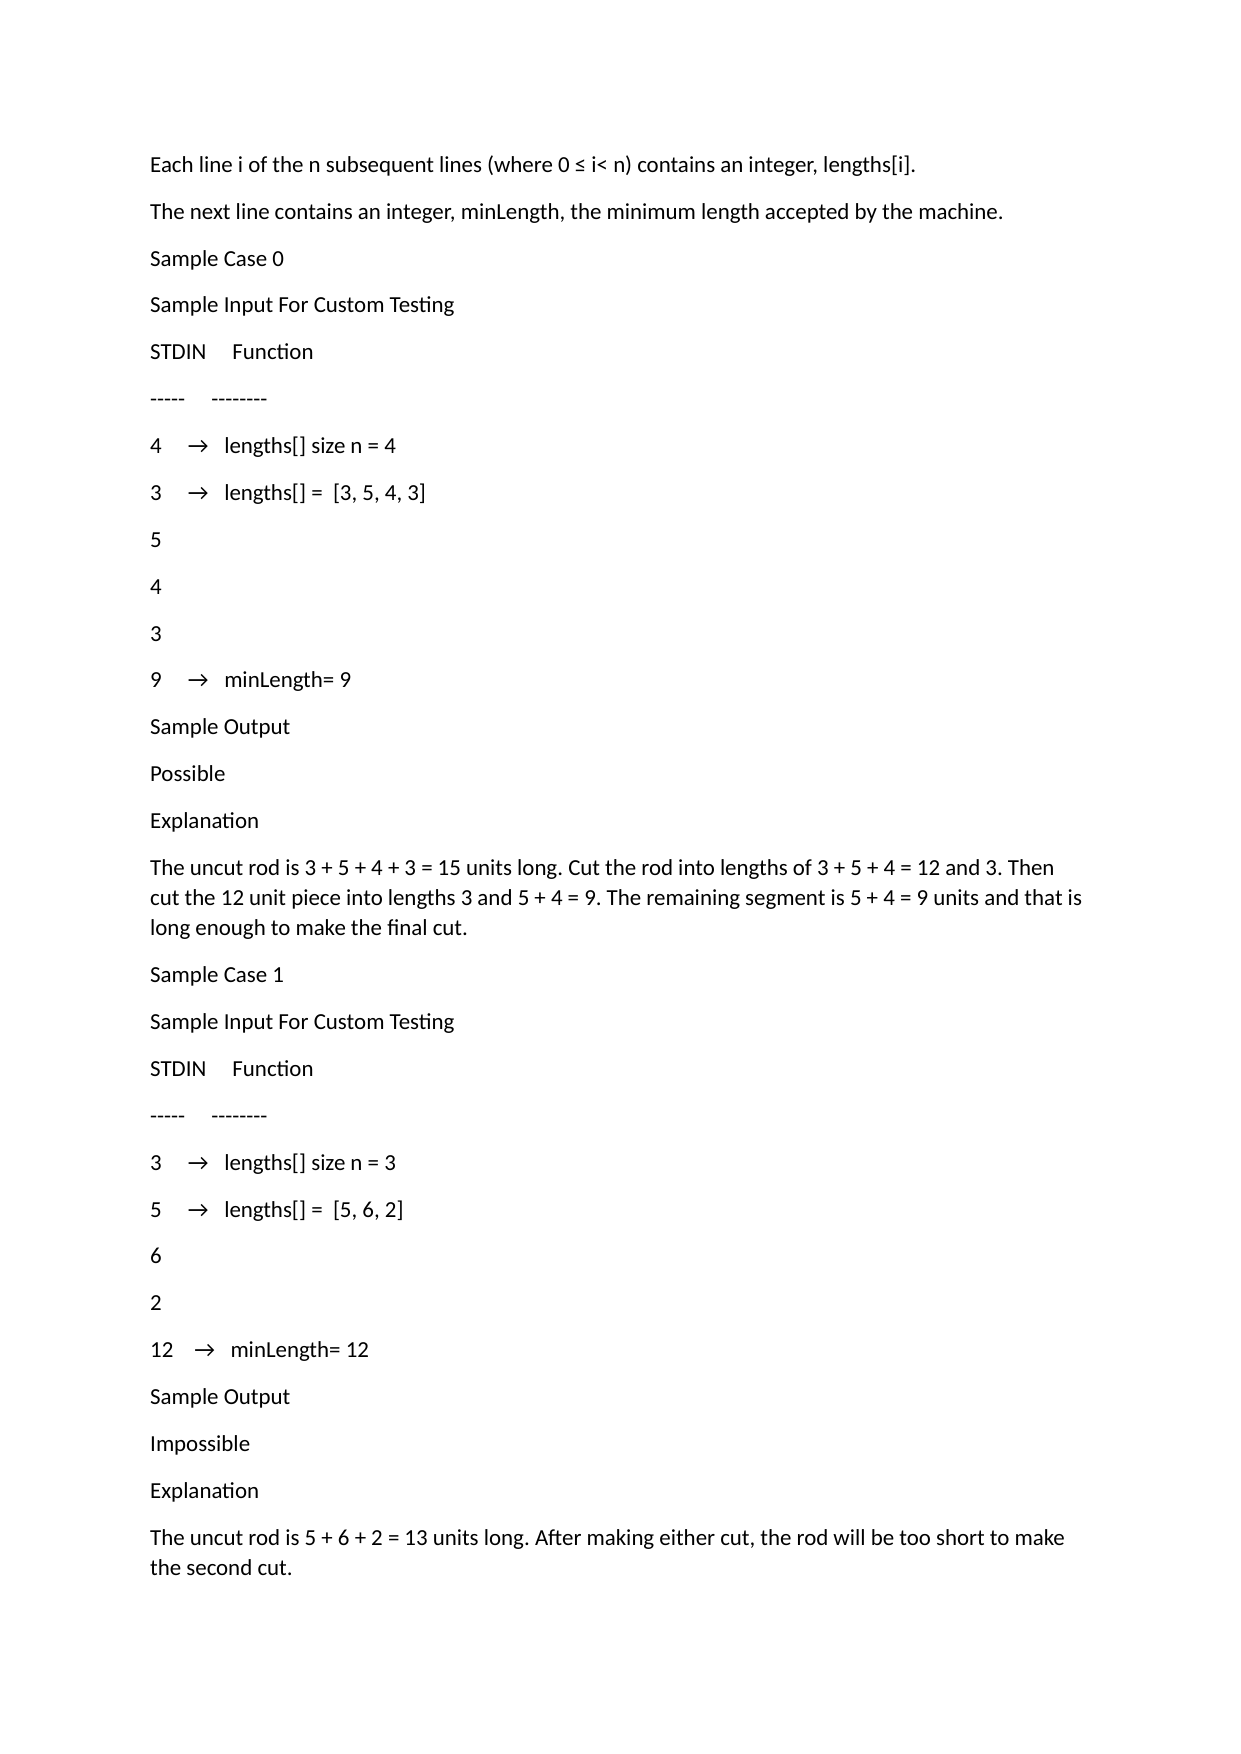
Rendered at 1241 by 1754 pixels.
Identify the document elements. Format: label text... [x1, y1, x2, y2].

text 5 → lengths[] = [5, 6, 2] [150, 1195, 1090, 1223]
text The next line contains an integer, minLength, the minimum length accepted by the machine. [150, 197, 1090, 225]
text 4 [150, 572, 1090, 600]
text 9 → minLength= 9 [150, 666, 1090, 694]
text Sample Input For Custom Testing [150, 1007, 1090, 1035]
text 3 [150, 619, 1090, 647]
text Sample Case 0 [150, 244, 1090, 272]
text 6 [150, 1242, 1090, 1270]
text Sample Input For Custom Testing [150, 291, 1090, 319]
text Sample Case 1 [150, 960, 1090, 988]
text Explanation [150, 806, 1090, 834]
text 12 → minLength= 12 [150, 1335, 1090, 1363]
text Impossible [150, 1429, 1090, 1457]
text STDIN Function [150, 1054, 1090, 1082]
text ----- -------- [150, 384, 1090, 412]
text 2 [150, 1288, 1090, 1317]
text The uncut rod is 5 + 6 + 2 = 13 units long. After making either cut, the rod will be too short to make the second cut. [150, 1523, 1090, 1581]
text Sample Output [150, 1382, 1090, 1410]
text Each line i of the n subsequent lines (where 0 ≤ i< n) contains an integer, lengths[i]. [150, 150, 1090, 178]
text ----- -------- [150, 1101, 1090, 1129]
text Sample Output [150, 712, 1090, 741]
text 5 [150, 525, 1090, 553]
text Possible [150, 759, 1090, 787]
text STDIN Function [150, 337, 1090, 366]
text 4 → lengths[] size n = 4 [150, 431, 1090, 459]
text Explanation [150, 1476, 1090, 1504]
text 3 → lengths[] = [3, 5, 4, 3] [150, 478, 1090, 506]
text 3 → lengths[] size n = 3 [150, 1148, 1090, 1176]
text The uncut rod is 3 + 5 + 4 + 3 = 15 units long. Cut the rod into lengths of 3 + 5 + 4 = 12 and 3. Then cut the 12 unit piece into lengths 3 and 5 + 4 = 9. The remaining segment is 5 + 4 = 9 units and that is long enough to make the final cut. [150, 853, 1090, 942]
